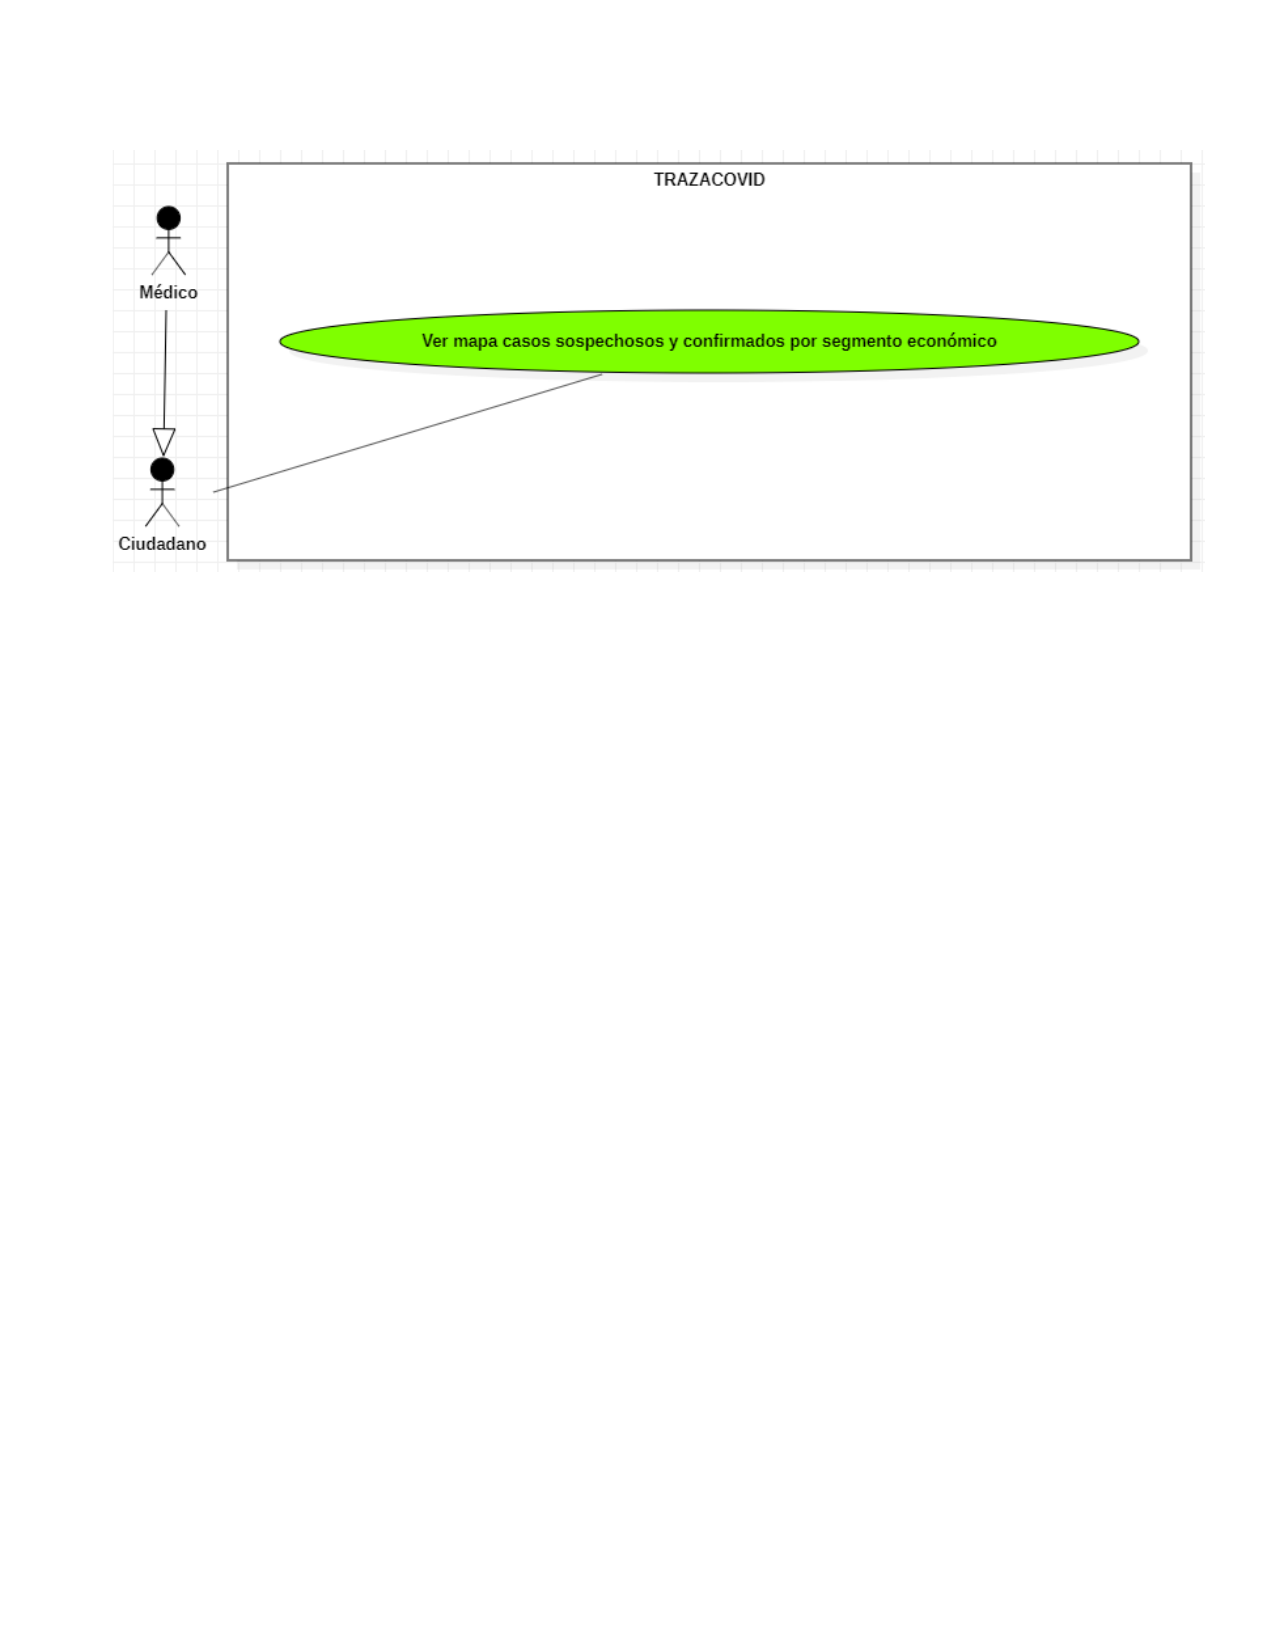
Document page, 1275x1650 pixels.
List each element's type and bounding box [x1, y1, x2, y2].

picture [112, 150, 1205, 572]
